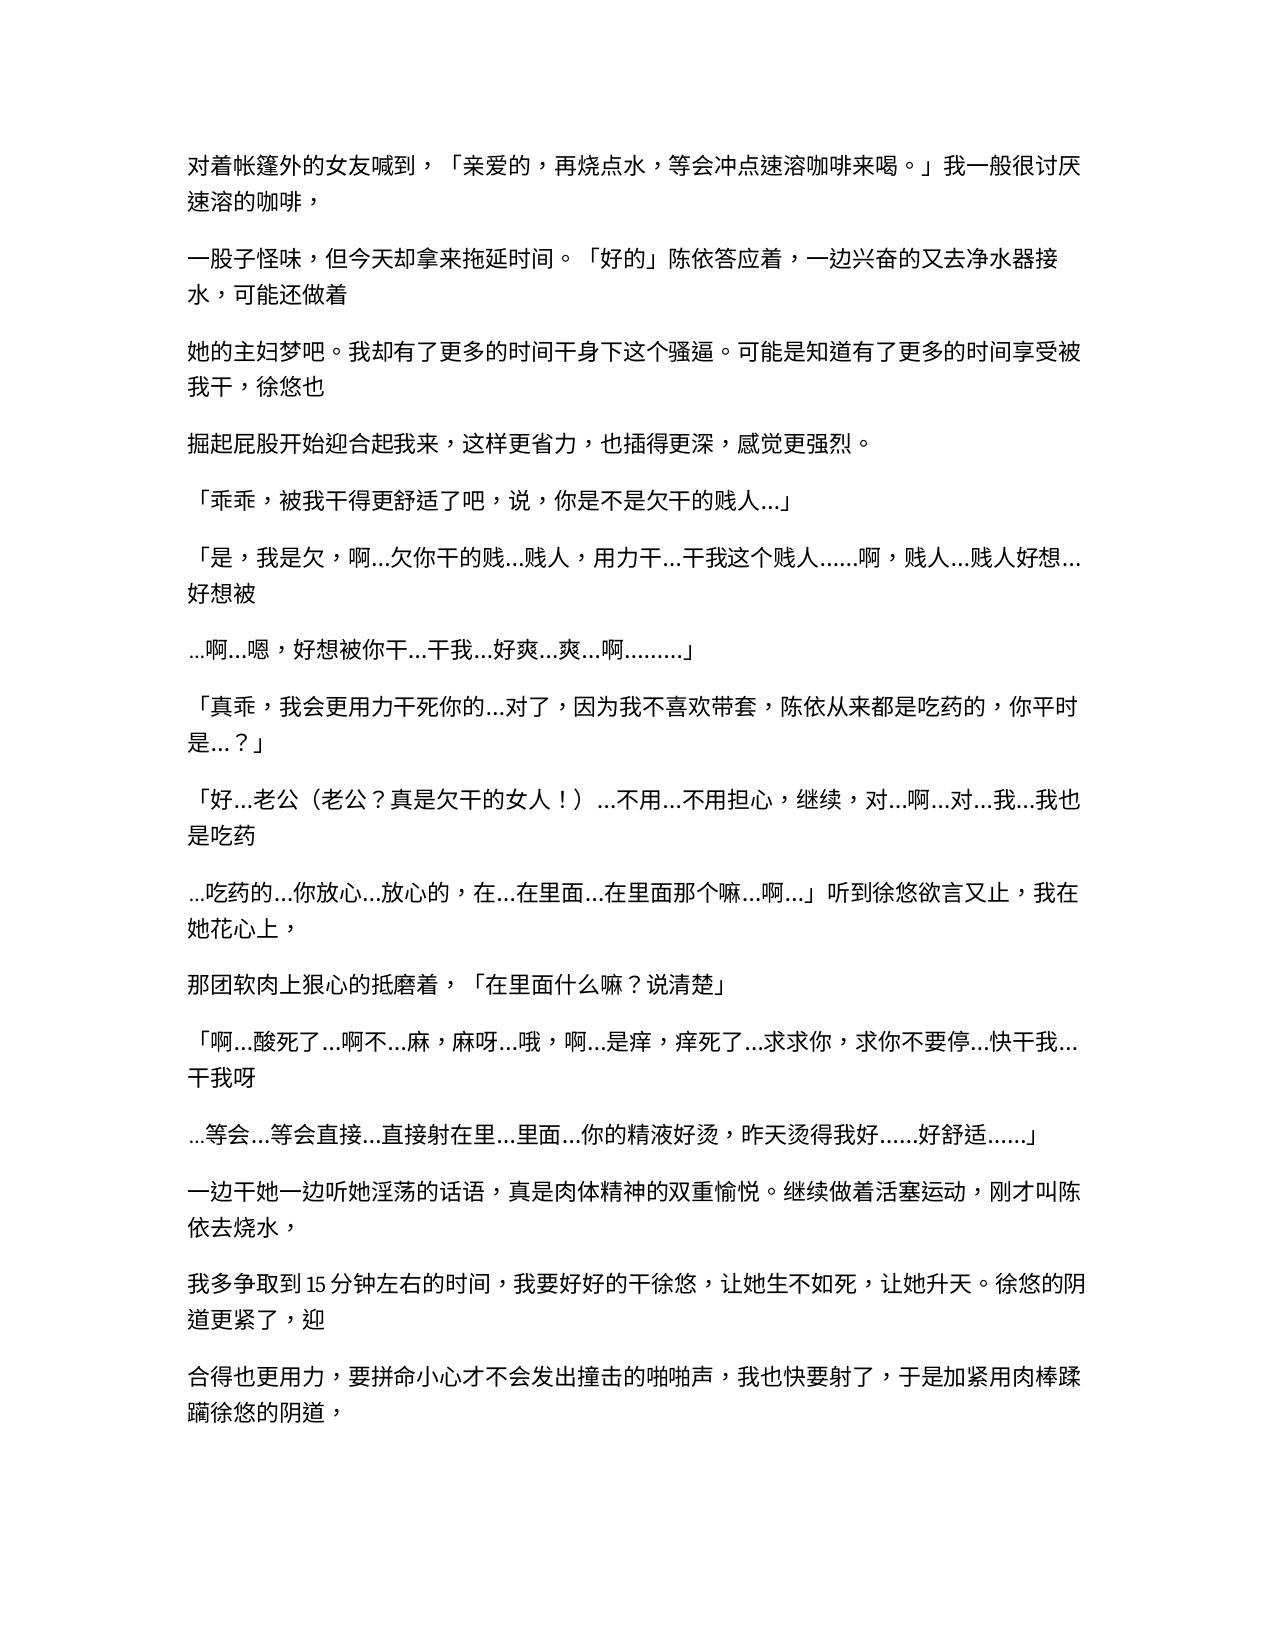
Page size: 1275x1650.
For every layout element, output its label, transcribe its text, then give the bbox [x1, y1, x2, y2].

text 「好…老公（老公？真是欠干的女人！）…不用…不用担心，继续，对…啊…对…我…我也是吃药 [187, 784, 1087, 851]
text 「乖乖，被我干得更舒适了吧，说，你是不是欠干的贱人…」 [187, 485, 1087, 516]
text 我多争取到15分钟左右的时间，我要好好的干徐悠，让她生不如死，让她升天。徐悠的阴道更紧了，迎 [187, 1268, 1087, 1335]
text 那团软肉上狠心的抵磨着，「在里面什么嘛？说清楚」 [187, 969, 1087, 1001]
text 她的主妇梦吧。我却有了更多的时间干身下这个骚逼。可能是知道有了更多的时间享受被我干，徐悠也 [187, 335, 1087, 403]
text 「啊…酸死了…啊不…麻，麻呀…哦，啊…是痒，痒死了…求求你，求你不要停…快干我…干我呀 [187, 1026, 1087, 1093]
text 掘起屁股开始迎合起我来，这样更省力，也插得更深，感觉更强烈。 [187, 428, 1087, 459]
text …吃药的…你放心…放心的，在…在里面…在里面那个嘛…啊…」听到徐悠欲言又止，我在她花心上， [187, 877, 1087, 944]
text 「是，我是欠，啊…欠你干的贱…贱人，用力干…干我这个贱人……啊，贱人…贱人好想…好想被 [187, 542, 1087, 609]
text 对着帐篷外的女友喊到，「亲爱的，再烧点水，等会冲点速溶咖啡来喝。」我一般很讨厌速溶的咖啡， [187, 150, 1087, 217]
text 合得也更用力，要拼命小心才不会发出撞击的啪啪声，我也快要射了，于是加紧用肉棒蹂躏徐悠的阴道， [187, 1361, 1087, 1428]
text …等会…等会直接…直接射在里…里面…你的精液好烫，昨天烫得我好……好舒适……」 [187, 1119, 1087, 1150]
text …啊…嗯，好想被你干…干我…好爽…爽…啊………」 [187, 634, 1087, 666]
text 一边干她一边听她淫荡的话语，真是肉体精神的双重愉悦。继续做着活塞运动，刚才叫陈依去烧水， [187, 1176, 1087, 1243]
text 「真乖，我会更用力干死你的…对了，因为我不喜欢带套，陈依从来都是吃药的，你平时是…？」 [187, 691, 1087, 758]
text 一股子怪味，但今天却拿来拖延时间。「好的」陈依答应着，一边兴奋的又去净水器接水，可能还做着 [187, 243, 1087, 310]
